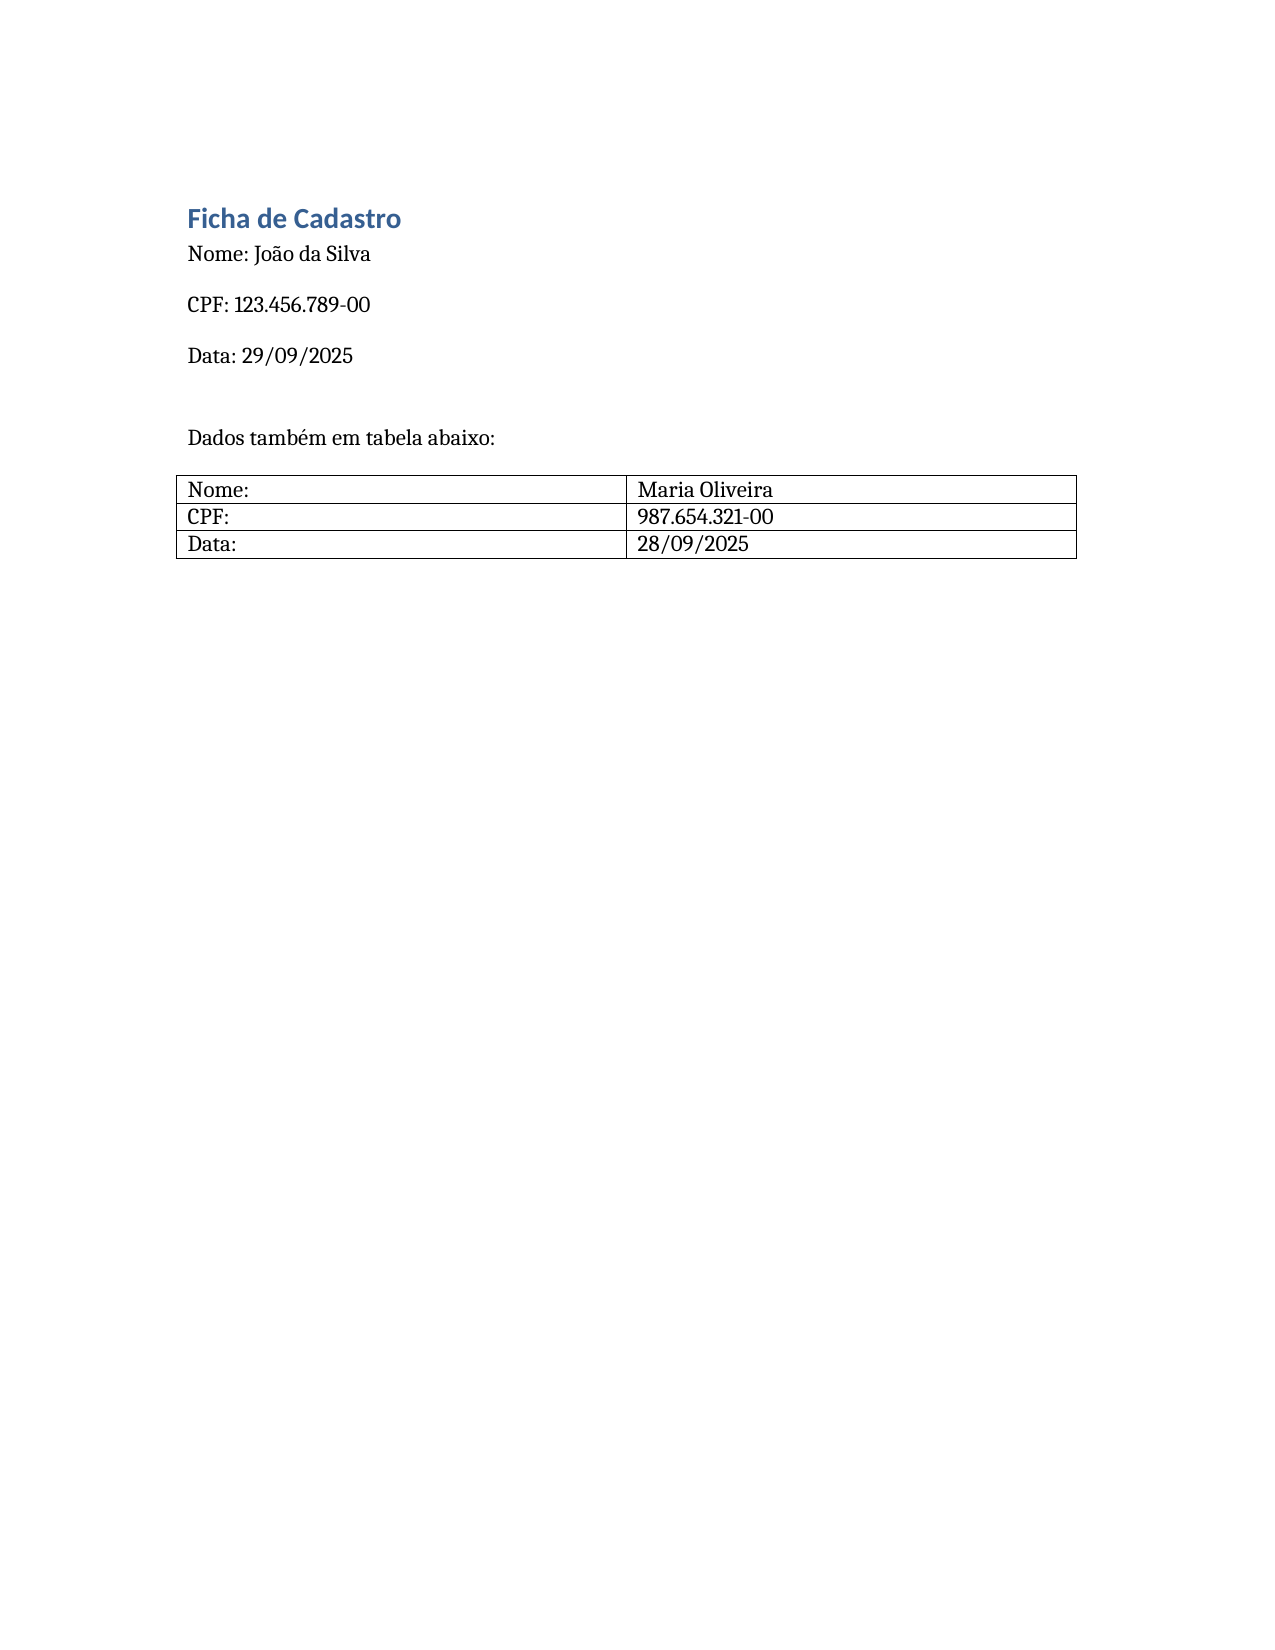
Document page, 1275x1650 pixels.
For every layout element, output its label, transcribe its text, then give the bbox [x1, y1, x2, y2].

table_header Nome: [177, 476, 626, 503]
text Nome: João da Silva [187, 241, 1087, 267]
table_cell Data: [177, 531, 626, 557]
text CPF: 123.456.789-00 [187, 292, 1087, 318]
text Dados também em tabela abaixo: [187, 394, 1087, 451]
text Data: 29/09/2025 [187, 343, 1087, 369]
table_cell 987.654.321-00 [627, 504, 1076, 530]
table_cell CPF: [177, 504, 626, 530]
table_cell 28/09/2025 [627, 531, 1076, 557]
table_header Maria Oliveira [627, 476, 1076, 503]
subtitle Ficha de Cadastro [187, 200, 1087, 236]
